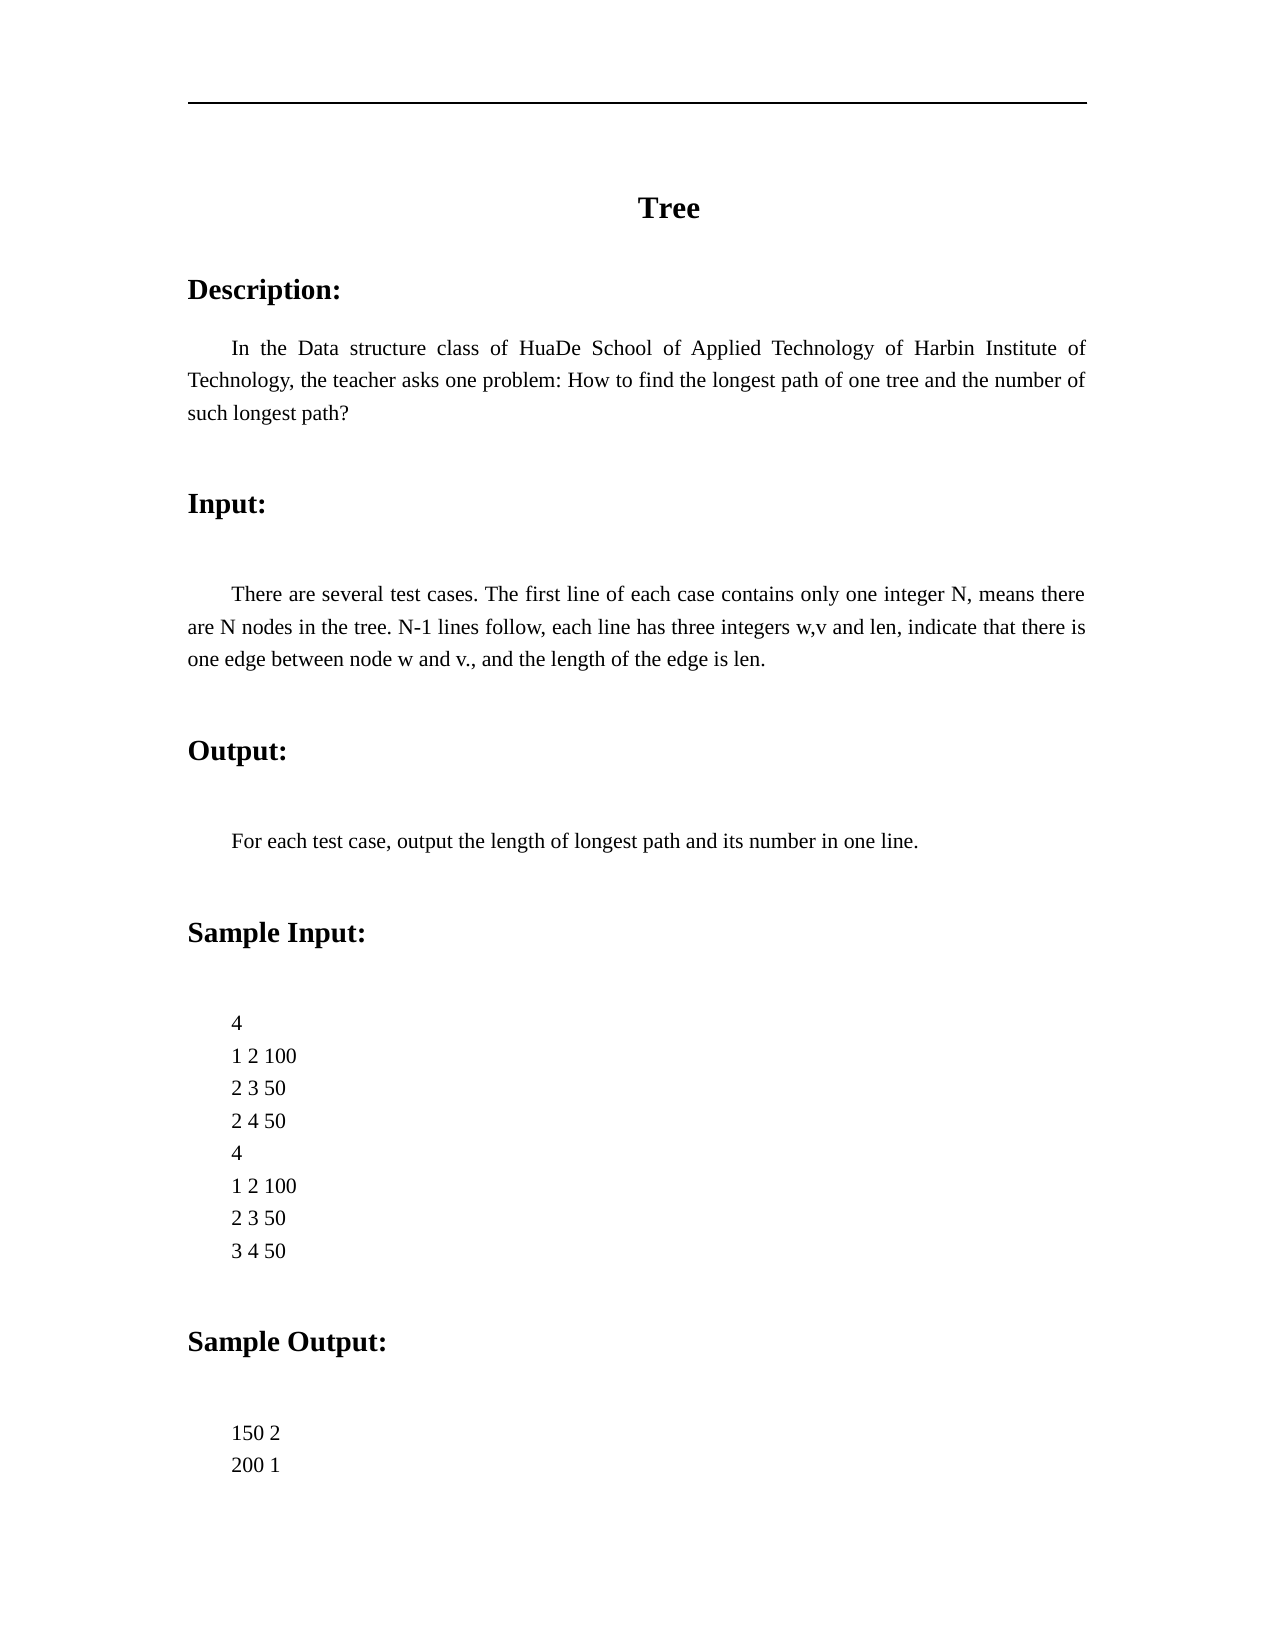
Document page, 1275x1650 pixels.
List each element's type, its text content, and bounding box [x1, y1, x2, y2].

text 3 4 50 [187, 1234, 1087, 1267]
subtitle Output: [187, 717, 1087, 782]
subtitle Sample Output: [187, 1309, 1087, 1374]
subtitle Sample Input: [187, 899, 1087, 964]
text 4 [187, 1137, 1087, 1169]
text 2 4 50 [187, 1104, 1087, 1137]
text There are several test cases. The first line of each case contains only one integer N, means there are N nodes in the tree. N-1 lines follow, each line has three integers w,v and len, indicate that there is one edge between node w and v., and the length of the edge is len. [187, 578, 1087, 675]
subtitle Input: [187, 471, 1087, 536]
subtitle Tree [187, 175, 1087, 240]
text 200 1 [187, 1448, 1087, 1481]
subtitle Description: [187, 256, 1087, 321]
text In the Data structure class of HuaDe School of Applied Technology of Harbin Institute of Technology, the teacher asks one problem: How to find the longest path of one tree and the number of such longest path? [187, 331, 1087, 428]
text 1 2 100 [187, 1169, 1087, 1202]
text 1 2 100 [187, 1039, 1087, 1072]
text 4 [187, 1007, 1087, 1039]
text 2 3 50 [187, 1202, 1087, 1234]
text 2 3 50 [187, 1072, 1087, 1104]
text For each test case, output the length of longest path and its number in one line. [187, 825, 1087, 857]
text 150 2 [187, 1416, 1087, 1448]
